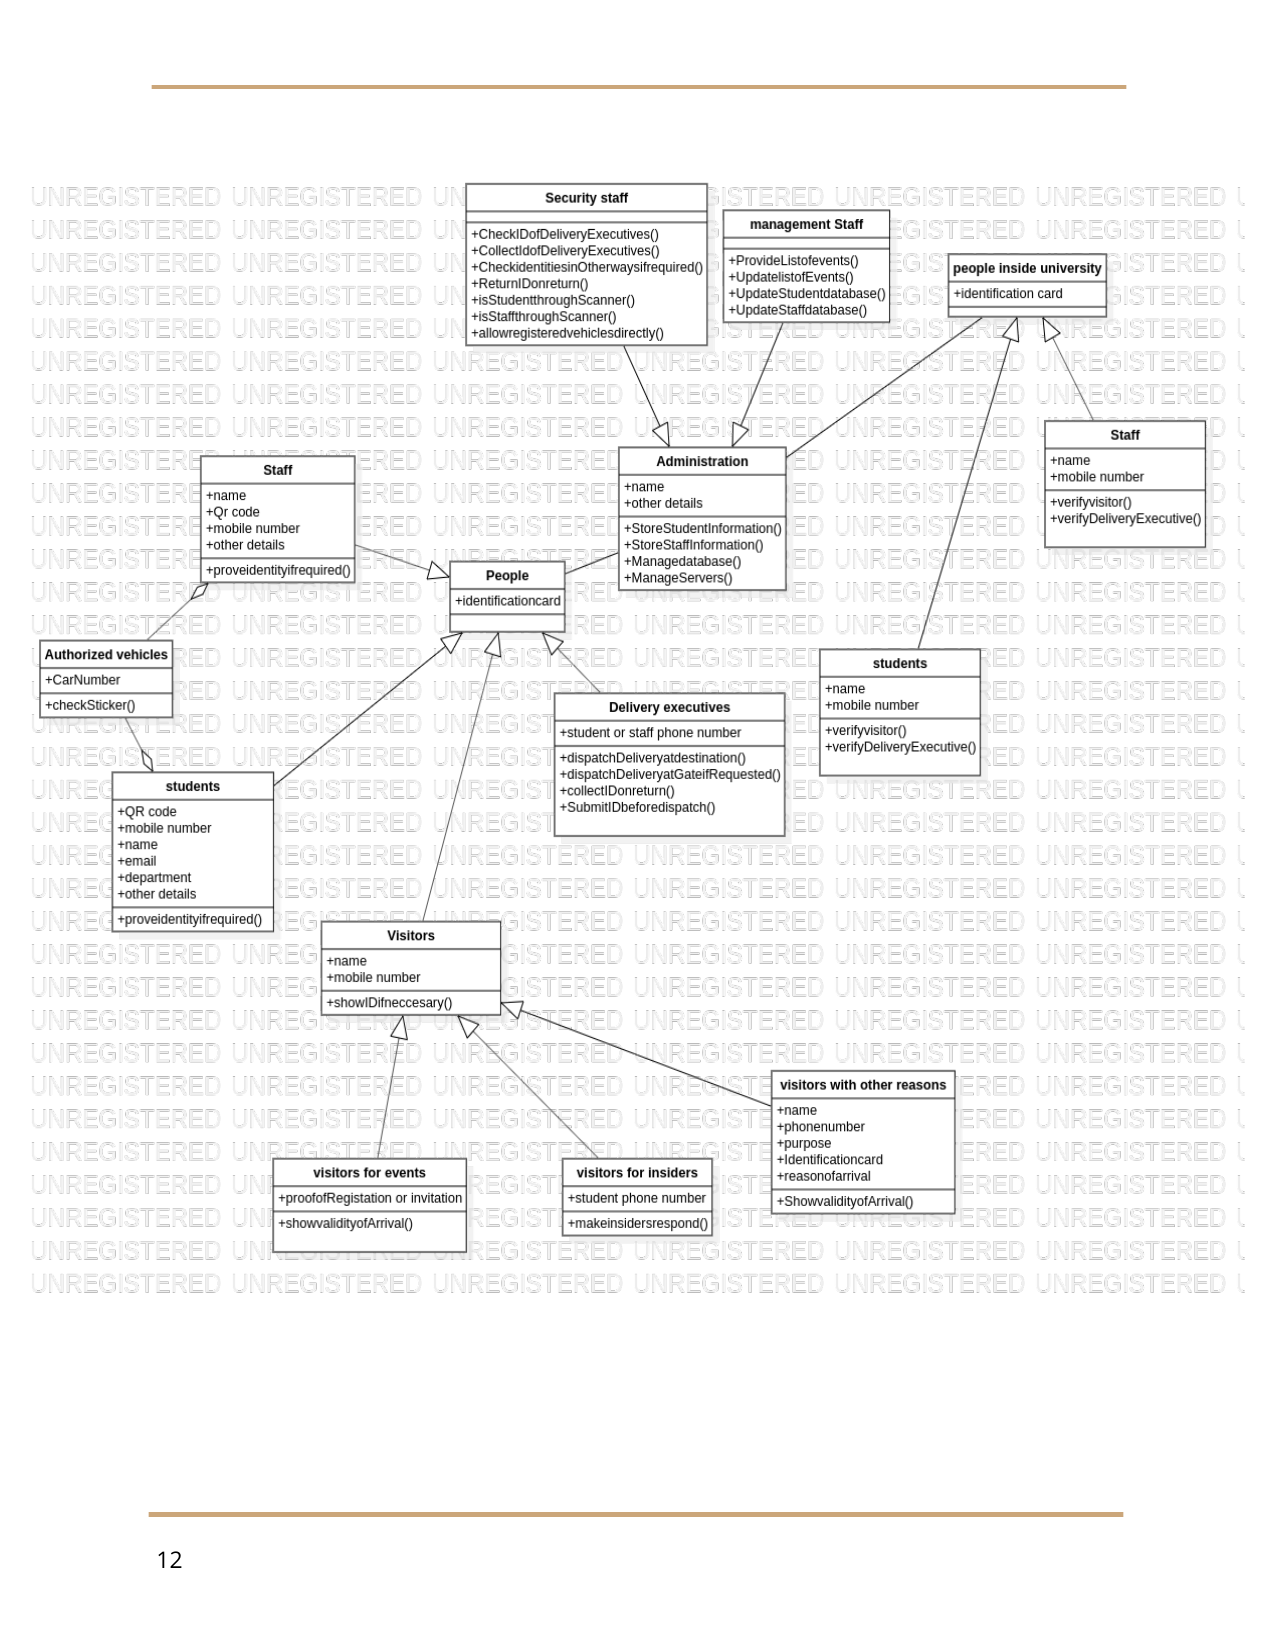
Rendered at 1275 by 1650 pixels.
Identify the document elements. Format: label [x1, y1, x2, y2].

picture [151, 85, 1127, 89]
picture [30, 173, 1245, 1296]
picture [148, 1512, 1124, 1517]
